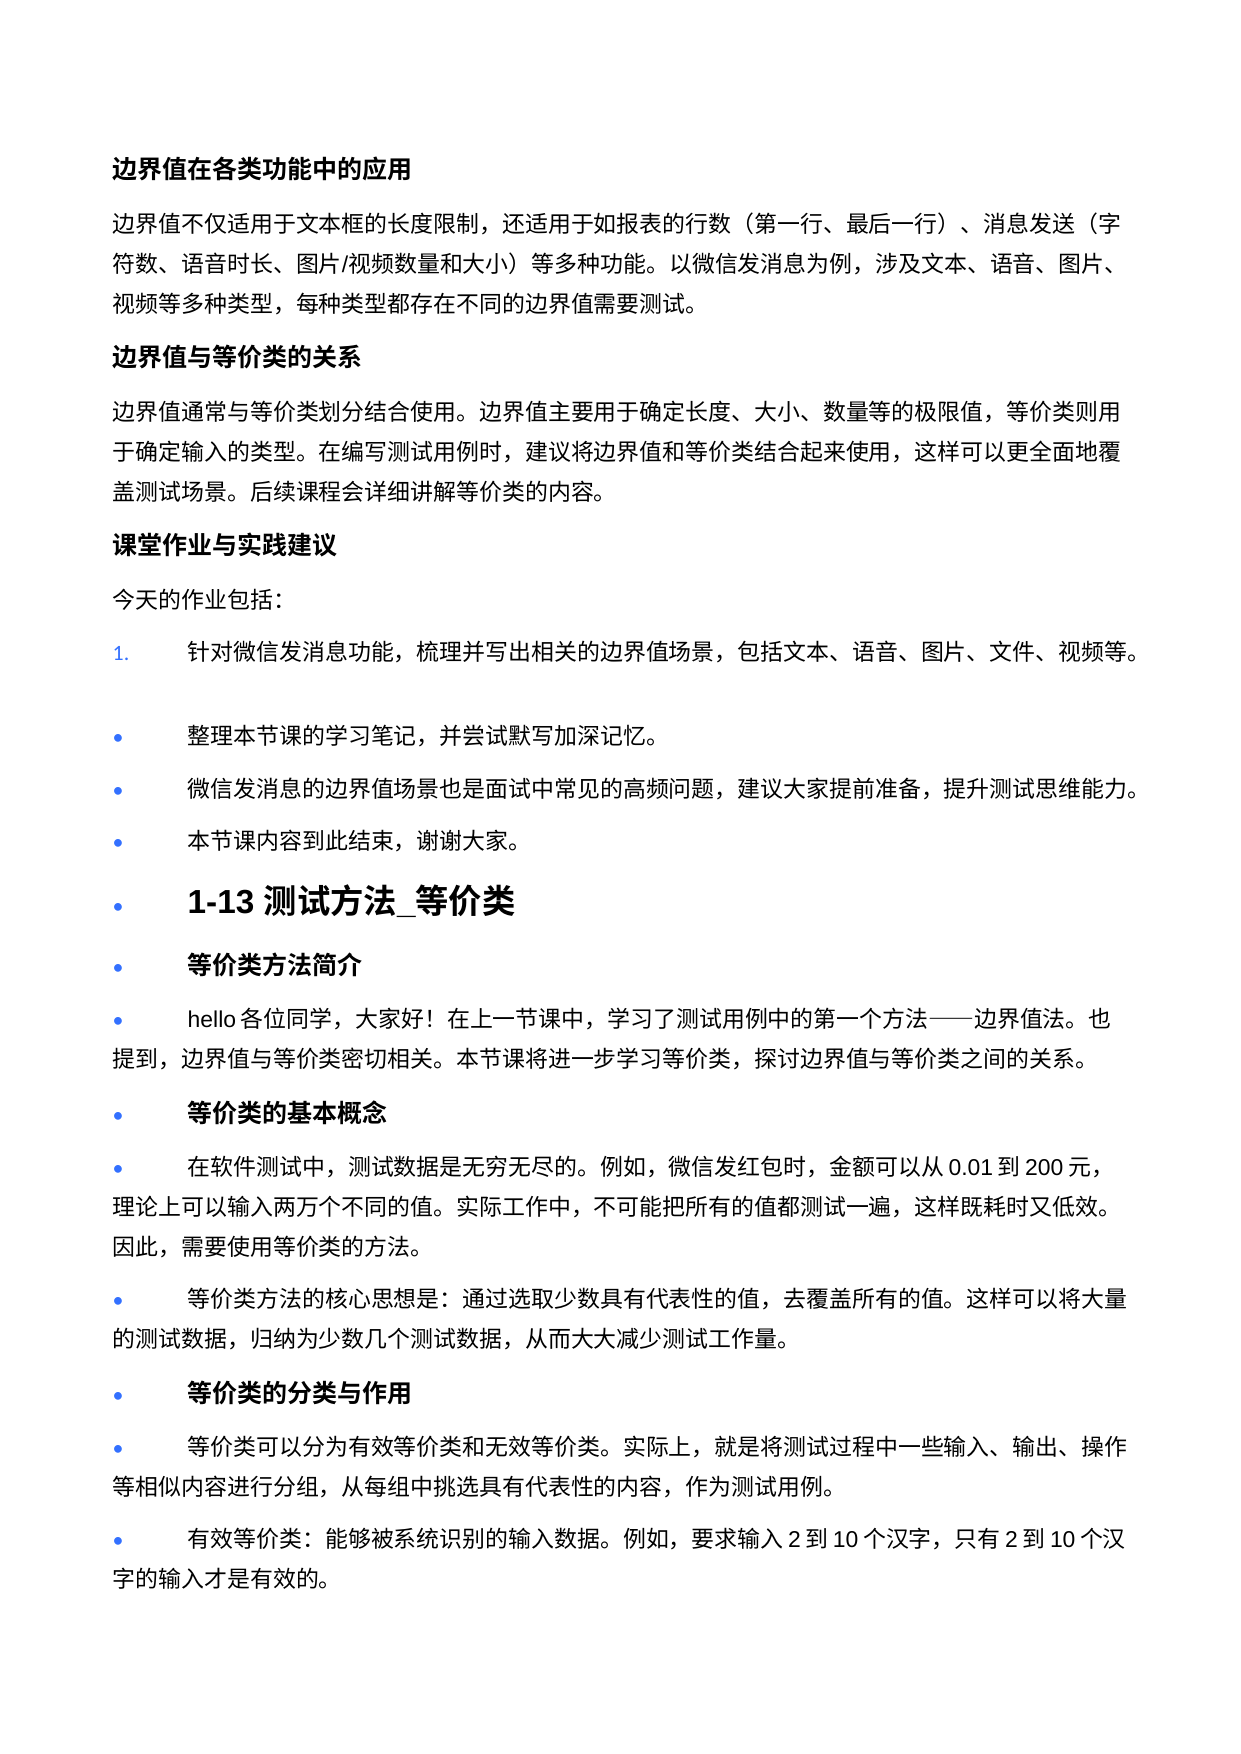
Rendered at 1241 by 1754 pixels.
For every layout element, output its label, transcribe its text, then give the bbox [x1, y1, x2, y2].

list 等价类方法的核心思想是：通过选取少数具有代表性的值，去覆盖所有的值。这样可以将大量的测试数据，归纳为少数几个测试数据，从而大大减少测试工作量。 [112, 1281, 1128, 1354]
text 边界值与等价类的关系 [112, 338, 1128, 374]
list 针对微信发消息功能，梳理并写出相关的边界值场景，包括文本、语音、图片、文件、视频等。 [112, 634, 1128, 700]
list 等价类方法简介 [112, 945, 1128, 982]
list 有效等价类：能够被系统识别的输入数据。例如，要求输入2到10个汉字，只有2到10个汉字的输入才是有效的。 [112, 1521, 1128, 1594]
list hello各位同学，大家好！在上一节课中，学习了测试用例中的第一个方法——边界值法。也提到，边界值与等价类密切相关。本节课将进一步学习等价类，探讨边界值与等价类之间的关系。 [112, 1001, 1128, 1074]
text 边界值不仅适用于文本框的长度限制，还适用于如报表的行数（第一行、最后一行）、消息发送（字符数、语音时长、图片/视频数量和大小）等多种功能。以微信发消息为例，涉及文本、语音、图片、视频等多种类型，每种类型都存在不同的边界值需要测试。 [112, 206, 1128, 319]
list 在软件测试中，测试数据是无穷无尽的。例如，微信发红包时，金额可以从0.01到200元，理论上可以输入两万个不同的值。实际工作中，不可能把所有的值都测试一遍，这样既耗时又低效。因此，需要使用等价类的方法。 [112, 1149, 1128, 1262]
list 等价类的基本概念 [112, 1093, 1128, 1129]
text 今天的作业包括： [112, 582, 1128, 615]
list 本节课内容到此结束，谢谢大家。 [112, 823, 1128, 856]
list 整理本节课的学习笔记，并尝试默写加深记忆。 [112, 718, 1128, 751]
list 微信发消息的边界值场景也是面试中常见的高频问题，建议大家提前准备，提升测试思维能力。 [112, 770, 1128, 804]
list 等价类的分类与作用 [112, 1373, 1128, 1409]
text 边界值通常与等价类划分结合使用。边界值主要用于确定长度、大小、数量等的极限值，等价类则用于确定输入的类型。在编写测试用例时，建议将边界值和等价类结合起来使用，这样可以更全面地覆盖测试场景。后续课程会详细讲解等价类的内容。 [112, 394, 1128, 507]
list 1-13 测试方法_等价类 [112, 875, 1128, 923]
list 等价类可以分为有效等价类和无效等价类。实际上，就是将测试过程中一些输入、输出、操作等相似内容进行分组，从每组中挑选具有代表性的内容，作为测试用例。 [112, 1429, 1128, 1502]
text 课堂作业与实践建议 [112, 526, 1128, 562]
text 边界值在各类功能中的应用 [112, 150, 1128, 186]
